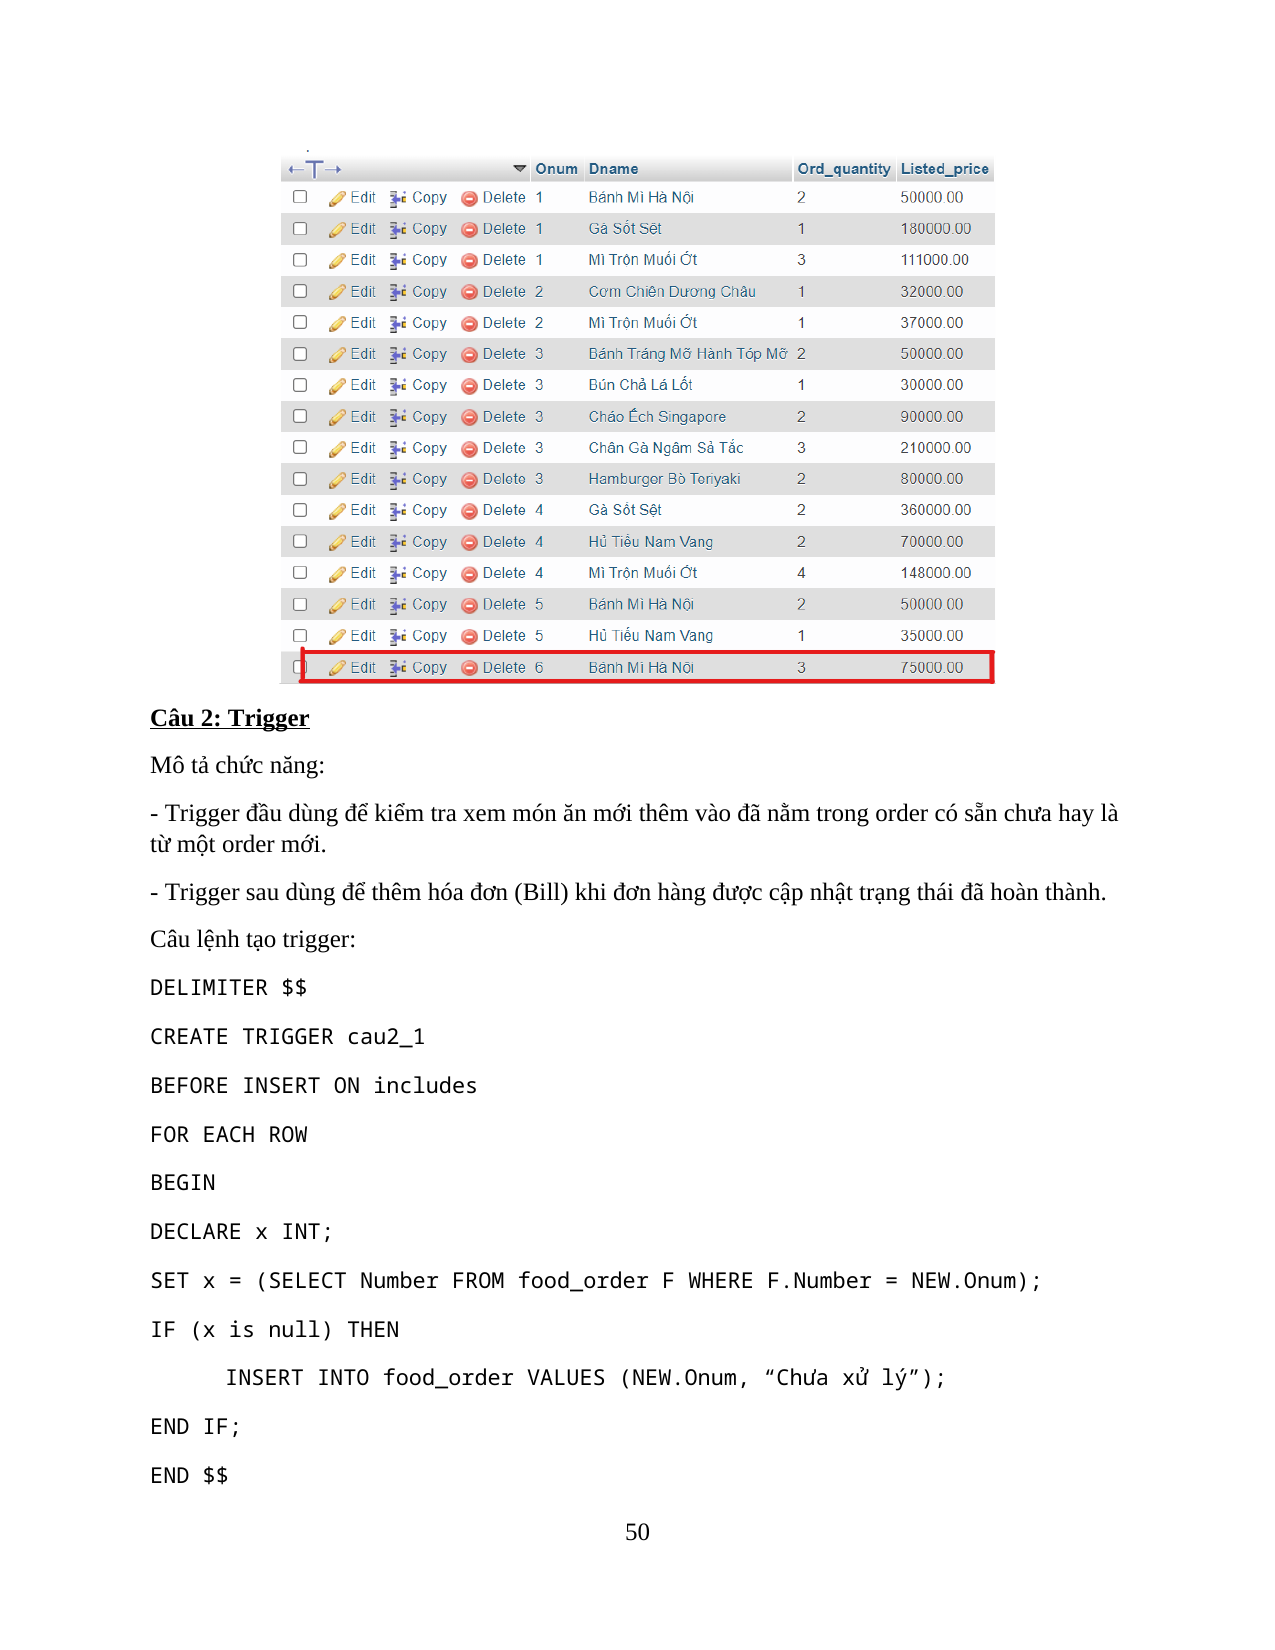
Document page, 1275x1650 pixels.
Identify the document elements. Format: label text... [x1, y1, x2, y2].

text BEFORE INSERT ON includes [150, 1070, 1125, 1099]
text Câu 2: Trigger [150, 703, 1125, 731]
text END IF; [150, 1411, 1125, 1441]
text Câu lệnh tạo trigger: [150, 924, 1125, 953]
text END $$ [150, 1460, 1125, 1489]
text - Trigger sau dùng để thêm hóa đơn (Bill) khi đơn hàng được cập nhật trạng thái đã hoàn thành. [150, 877, 1125, 906]
text BEGIN [150, 1167, 1125, 1197]
text Mô tả chức năng: [150, 750, 1125, 779]
text INSERT INTO food_order VALUES (NEW.Onum, “Chưa xử lý”); [150, 1362, 1125, 1392]
text SET x = (SELECT Number FROM food_order F WHERE F.Number = NEW.Onum); [150, 1265, 1125, 1294]
picture [279, 150, 996, 684]
text FOR EACH ROW [150, 1118, 1125, 1148]
text IF (x is null) THEN [150, 1313, 1125, 1343]
text - Trigger đầu dùng để kiểm tra xem món ăn mới thêm vào đã nằm trong order có sẵn chưa hay là từ một order mới. [150, 798, 1125, 858]
text CREATE TRIGGER cau2_1 [150, 1021, 1125, 1051]
text DELIMITER $$ [150, 972, 1125, 1002]
text DECLARE x INT; [150, 1216, 1125, 1246]
